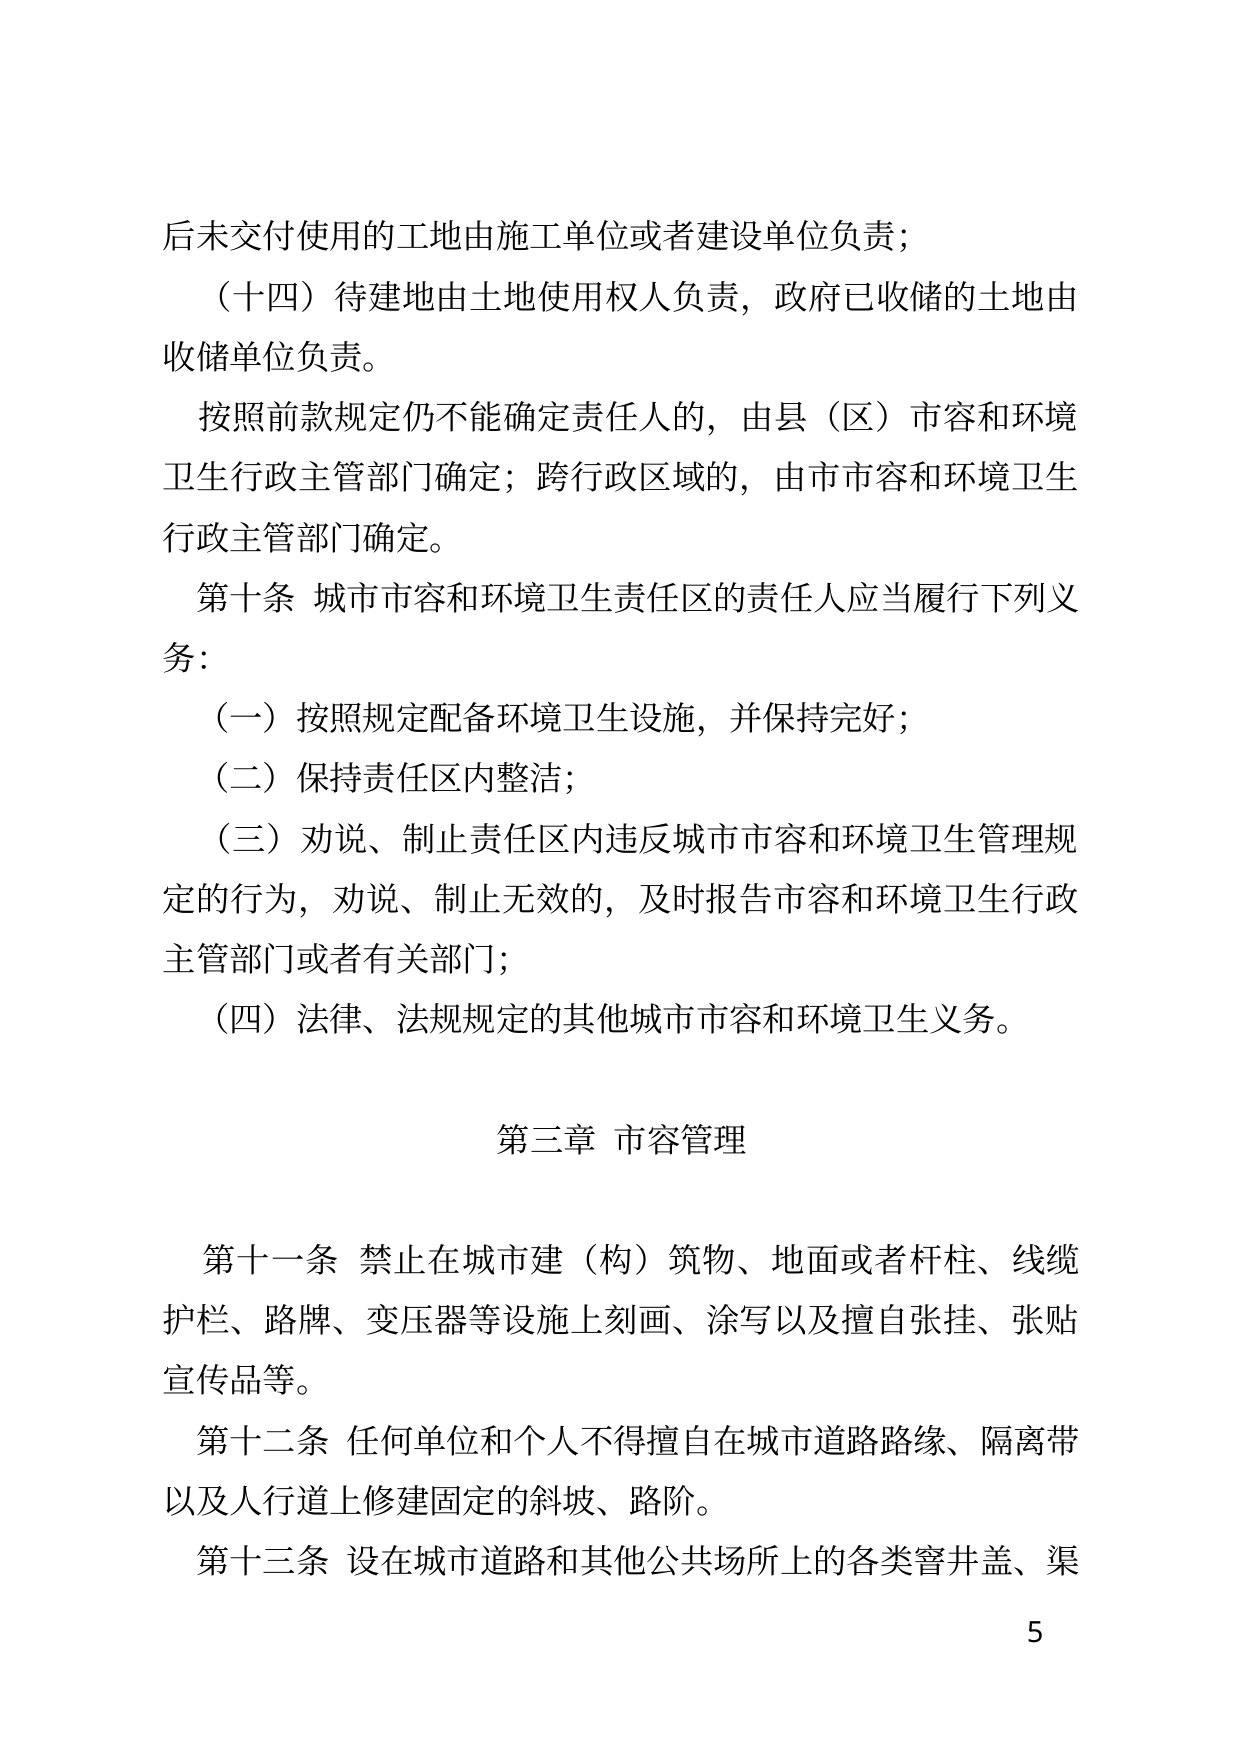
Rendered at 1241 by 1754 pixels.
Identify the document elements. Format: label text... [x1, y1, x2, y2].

text 第三章 市容管理 [162, 1104, 1081, 1164]
text （三）劝说、制止责任区内违反城市市容和环境卫生管理规定的行为，劝说、制止无效的，及时报告市容和环境卫生行政主管部门或者有关部门； [162, 803, 1081, 983]
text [162, 1525, 1081, 1586]
text （十四）待建地由土地使用权人负责，政府已收储的土地由收储单位负责。 [162, 261, 1081, 381]
text （一）按照规定配备环境卫生设施，并保持完好； [162, 682, 1081, 743]
text 按照前款规定仍不能确定责任人的，由县（区）市容和环境卫生行政主管部门确定；跨行政区域的，由市市容和环境卫生行政主管部门确定。 [162, 381, 1081, 562]
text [162, 201, 1081, 261]
text 第十一条 禁止在城市建（构）筑物、地面或者杆柱、线缆、护栏、路牌、变压器等设施上刻画、涂写以及擅自张挂、张贴宣传品等。 [162, 1224, 1081, 1405]
text 第十二条 任何单位和个人不得擅自在城市道路路缘、隔离带以及人行道上修建固定的斜坡、路阶。 [162, 1405, 1081, 1525]
text （二）保持责任区内整洁； [162, 743, 1081, 803]
text （四）法律、法规规定的其他城市市容和环境卫生义务。 [162, 983, 1081, 1044]
text 第十条 城市市容和环境卫生责任区的责任人应当履行下列义务： [162, 562, 1081, 682]
